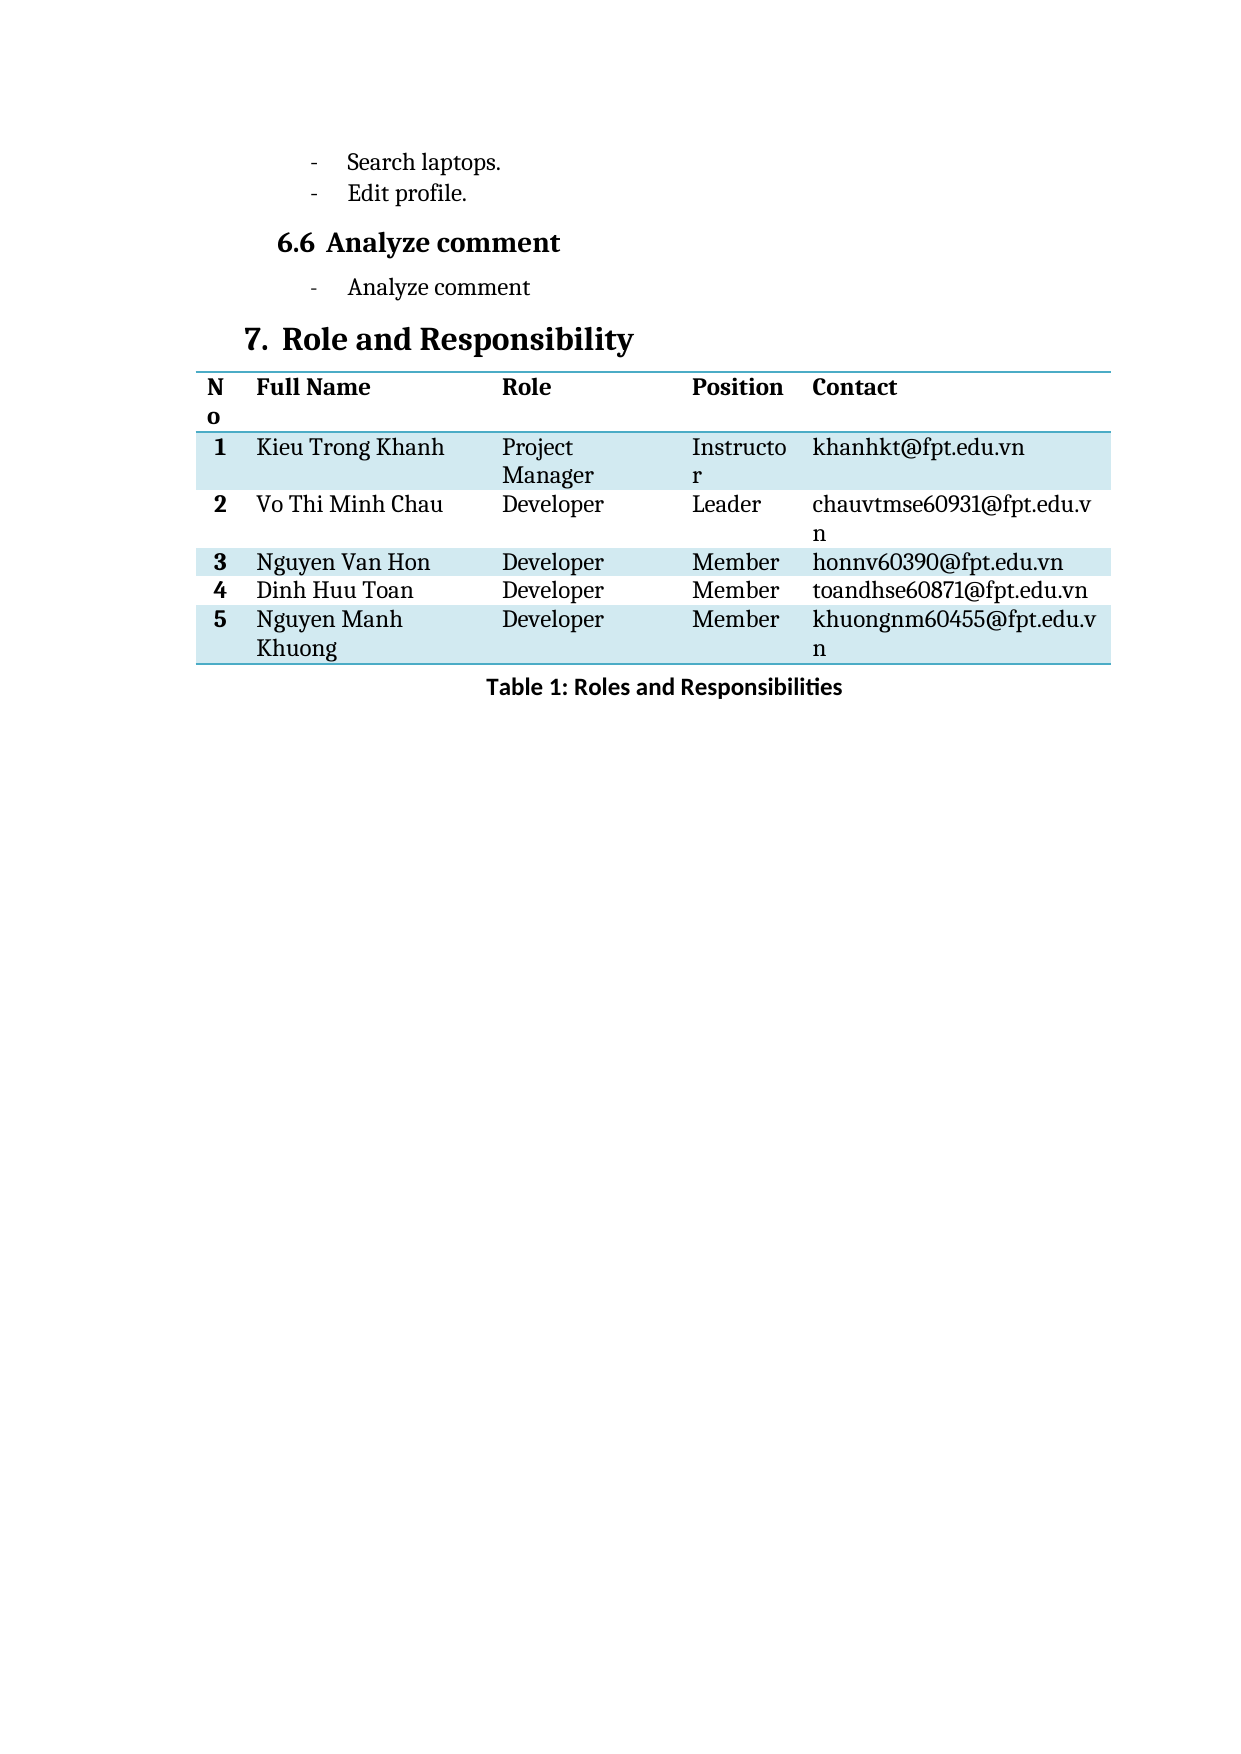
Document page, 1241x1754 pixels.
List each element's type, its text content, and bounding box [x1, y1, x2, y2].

table_cell Project Manager [491, 433, 681, 490]
list Analyze comment [310, 272, 1122, 301]
table_cell Developer [491, 605, 681, 663]
subtitle Analyze comment [277, 226, 1122, 260]
table_header Contact [801, 373, 1111, 431]
table_cell Nguyen Van Hon [245, 548, 491, 576]
table_header Full Name [245, 373, 491, 431]
table_cell Vo Thi Minh Chau [245, 490, 491, 548]
text Table 1: Roles and Responsibilities [207, 671, 1122, 702]
table_cell Nguyen Manh Khuong [245, 605, 491, 663]
table_cell 4 [196, 576, 245, 605]
table_cell Member [681, 605, 801, 663]
table_cell 5 [196, 605, 245, 663]
table_cell Leader [681, 490, 801, 548]
table_cell Dinh Huu Toan [245, 576, 491, 605]
table_cell Kieu Trong Khanh [245, 433, 491, 490]
table_header No [196, 373, 245, 431]
table_header Position [681, 373, 801, 431]
table_cell honnv60390@fpt.edu.vn [801, 548, 1111, 576]
table_cell khanhkt@fpt.edu.vn [801, 433, 1111, 490]
table_cell chauvtmse60931@fpt.edu.vn [801, 490, 1111, 548]
list Edit profile. [310, 179, 1122, 207]
table_cell Instructor [681, 433, 801, 490]
table_cell toandhse60871@fpt.edu.vn [801, 576, 1111, 605]
table_header Role [491, 373, 681, 431]
table_cell 2 [196, 490, 245, 548]
table_cell 1 [196, 433, 245, 490]
table_cell Developer [491, 576, 681, 605]
table_cell Developer [491, 490, 681, 548]
table_cell khuongnm60455@fpt.edu.vn [801, 605, 1111, 663]
list Search laptops. [310, 148, 1122, 176]
table_cell Member [681, 548, 801, 576]
table_cell Member [681, 576, 801, 605]
table_cell Developer [491, 548, 681, 576]
table_cell 3 [196, 548, 245, 576]
subtitle Role and Responsibility [244, 320, 1122, 358]
